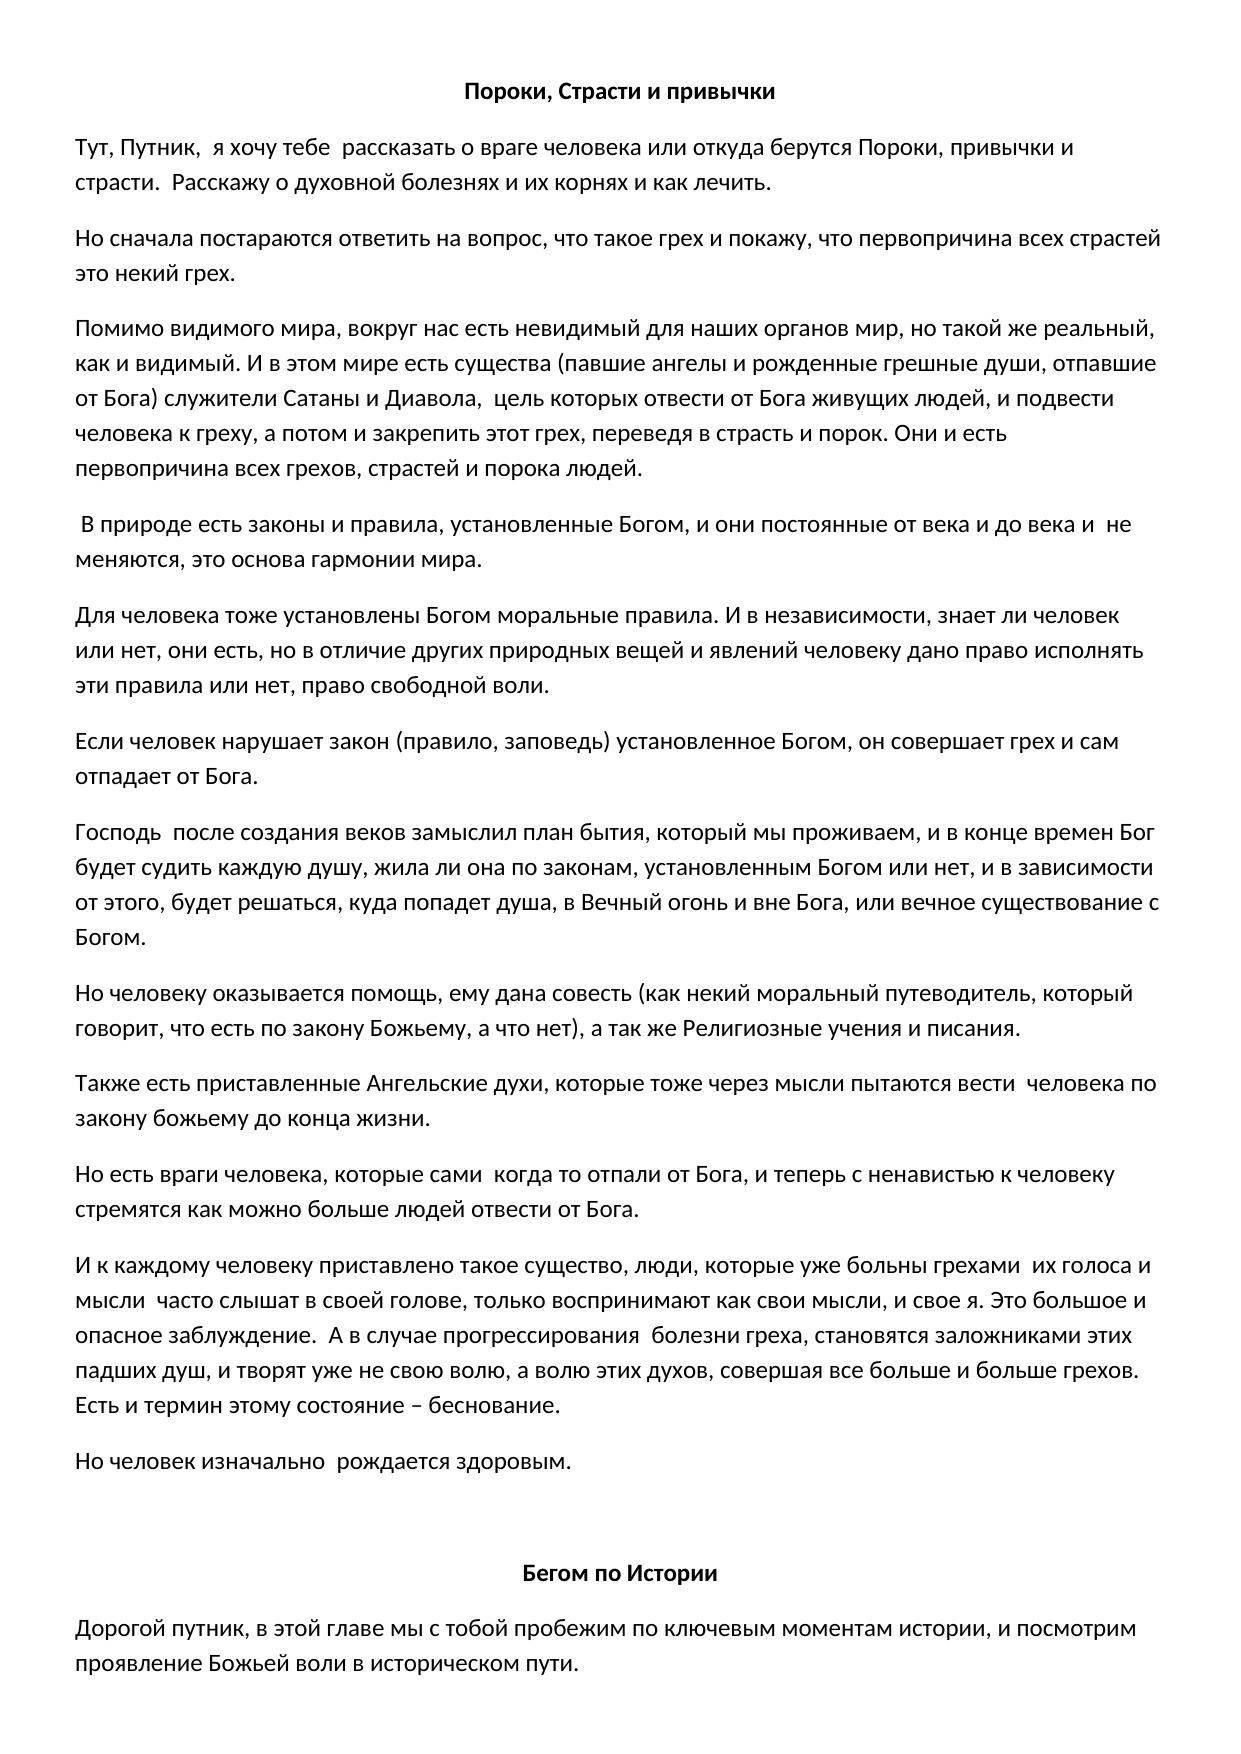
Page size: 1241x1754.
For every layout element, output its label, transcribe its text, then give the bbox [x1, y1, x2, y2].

text В природе есть законы и правила, установленные Богом, и они постоянные от века и до века и не меняются, это основа гармонии мира. [75, 508, 1165, 574]
text Для человека тоже установлены Богом моральные правила. И в независимости, знает ли человек или нет, они есть, но в отличие других природных вещей и явлений человеку дано право исполнять эти правила или нет, право свободной воли. [75, 599, 1165, 700]
text Дорогой путник, в этой главе мы с тобой пробежим по ключевым моментам истории, и посмотрим проявление Божьей воли в историческом пути. [75, 1612, 1165, 1678]
text Бегом по Истории [75, 1557, 1165, 1587]
text Помимо видимого мира, вокруг нас есть невидимый для наших органов мир, но такой же реальный, как и видимый. И в этом мире есть существа (павшие ангелы и рожденные грешные души, отпавшие от Бога) служители Сатаны и Диавола, цель которых отвести от Бога живущих людей, и подвести человека к греху, а потом и закрепить этот грех, переведя в страсть и порок. Они и есть первопричина всех грехов, страстей и порока людей. [75, 312, 1165, 483]
text Тут, Путник, я хочу тебе рассказать о враге человека или откуда берутся Пороки, привычки и страсти. Расскажу о духовной болезнях и их корнях и как лечить. [75, 131, 1165, 196]
text Господь после создания веков замыслил план бытия, который мы проживаем, и в конце времен Бог будет судить каждую душу, жила ли она по законам, установленным Богом или нет, и в зависимости от этого, будет решаться, куда попадет душа, в Вечный огонь и вне Бога, или вечное существование с Богом. [75, 816, 1165, 951]
text Но есть враги человека, которые сами когда то отпали от Бога, и теперь с ненавистью к человеку стремятся как можно больше людей отвести от Бога. [75, 1158, 1165, 1224]
text Если человек нарушает закон (правило, заповедь) установленное Богом, он совершает грех и сам отпадает от Бога. [75, 725, 1165, 791]
text Но сначала постараются ответить на вопрос, что такое грех и покажу, что первопричина всех страстей это некий грех. [75, 222, 1165, 287]
text И к каждому человеку приставлено такое существо, люди, которые уже больны грехами их голоса и мысли часто слышат в своей голове, только воспринимают как свои мысли, и свое я. Это большое и опасное заблуждение. А в случае прогрессирования болезни греха, становятся заложниками этих падших душ, и творят уже не свою волю, а волю этих духов, совершая все больше и больше грехов. Есть и термин этому состояние – беснование. [75, 1249, 1165, 1420]
text Пороки, Страсти и привычки [75, 75, 1165, 106]
text Но человеку оказывается помощь, ему дана совесть (как некий моральный путеводитель, который говорит, что есть по закону Божьему, а что нет), а так же Религиозные учения и писания. [75, 977, 1165, 1042]
text Также есть приставленные Ангельские духи, которые тоже через мысли пытаются вести человека по закону божьему до конца жизни. [75, 1067, 1165, 1133]
text Но человек изначально рождается здоровым. [75, 1445, 1165, 1476]
